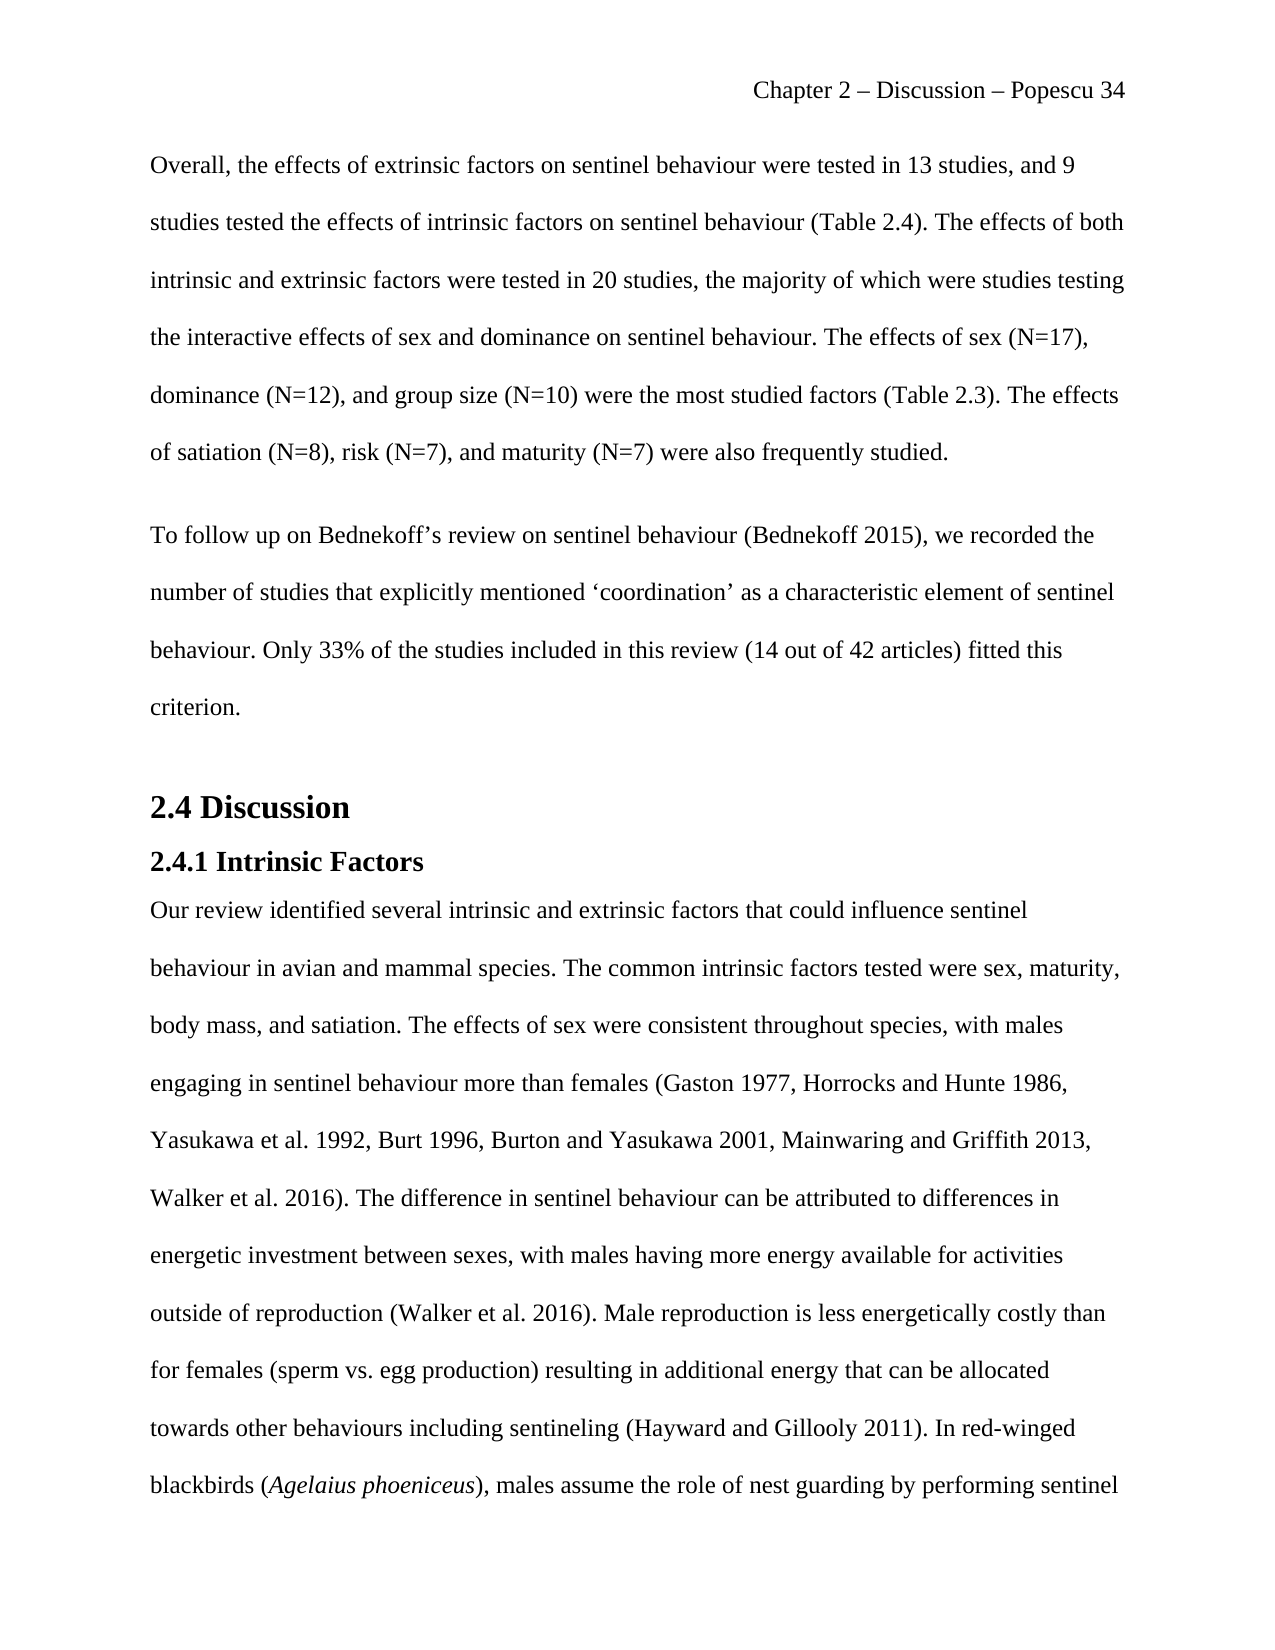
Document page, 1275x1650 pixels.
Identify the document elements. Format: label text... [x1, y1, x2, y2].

subtitle Intrinsic Factors [150, 844, 1125, 878]
text Overall, the effects of extrinsic factors on sentinel behaviour were tested in 13 studies, and 9 studies tested the effects of intrinsic factors on sentinel behaviour (Table 2.4). The effects of both intrinsic and extrinsic factors were tested in 20 studies, the majority of which were studies testing the interactive effects of sex and dominance on sentinel behaviour. The effects of sex (N=17), dominance (N=12), and group size (N=10) were the most studied factors (Table 2.3). The effects of satiation (N=8), risk (N=7), and maturity (N=7) were also frequently studied. [150, 150, 1125, 466]
title Discussion [150, 787, 1125, 826]
text To follow up on Bednekoff’s review on sentinel behaviour (Bednekoff 2015), we recorded the number of studies that explicitly mentioned ‘coordination’ as a characteristic element of sentinel behaviour. Only 33% of the studies included in this review (14 out of 42 articles) fitted this criterion. [150, 520, 1125, 721]
